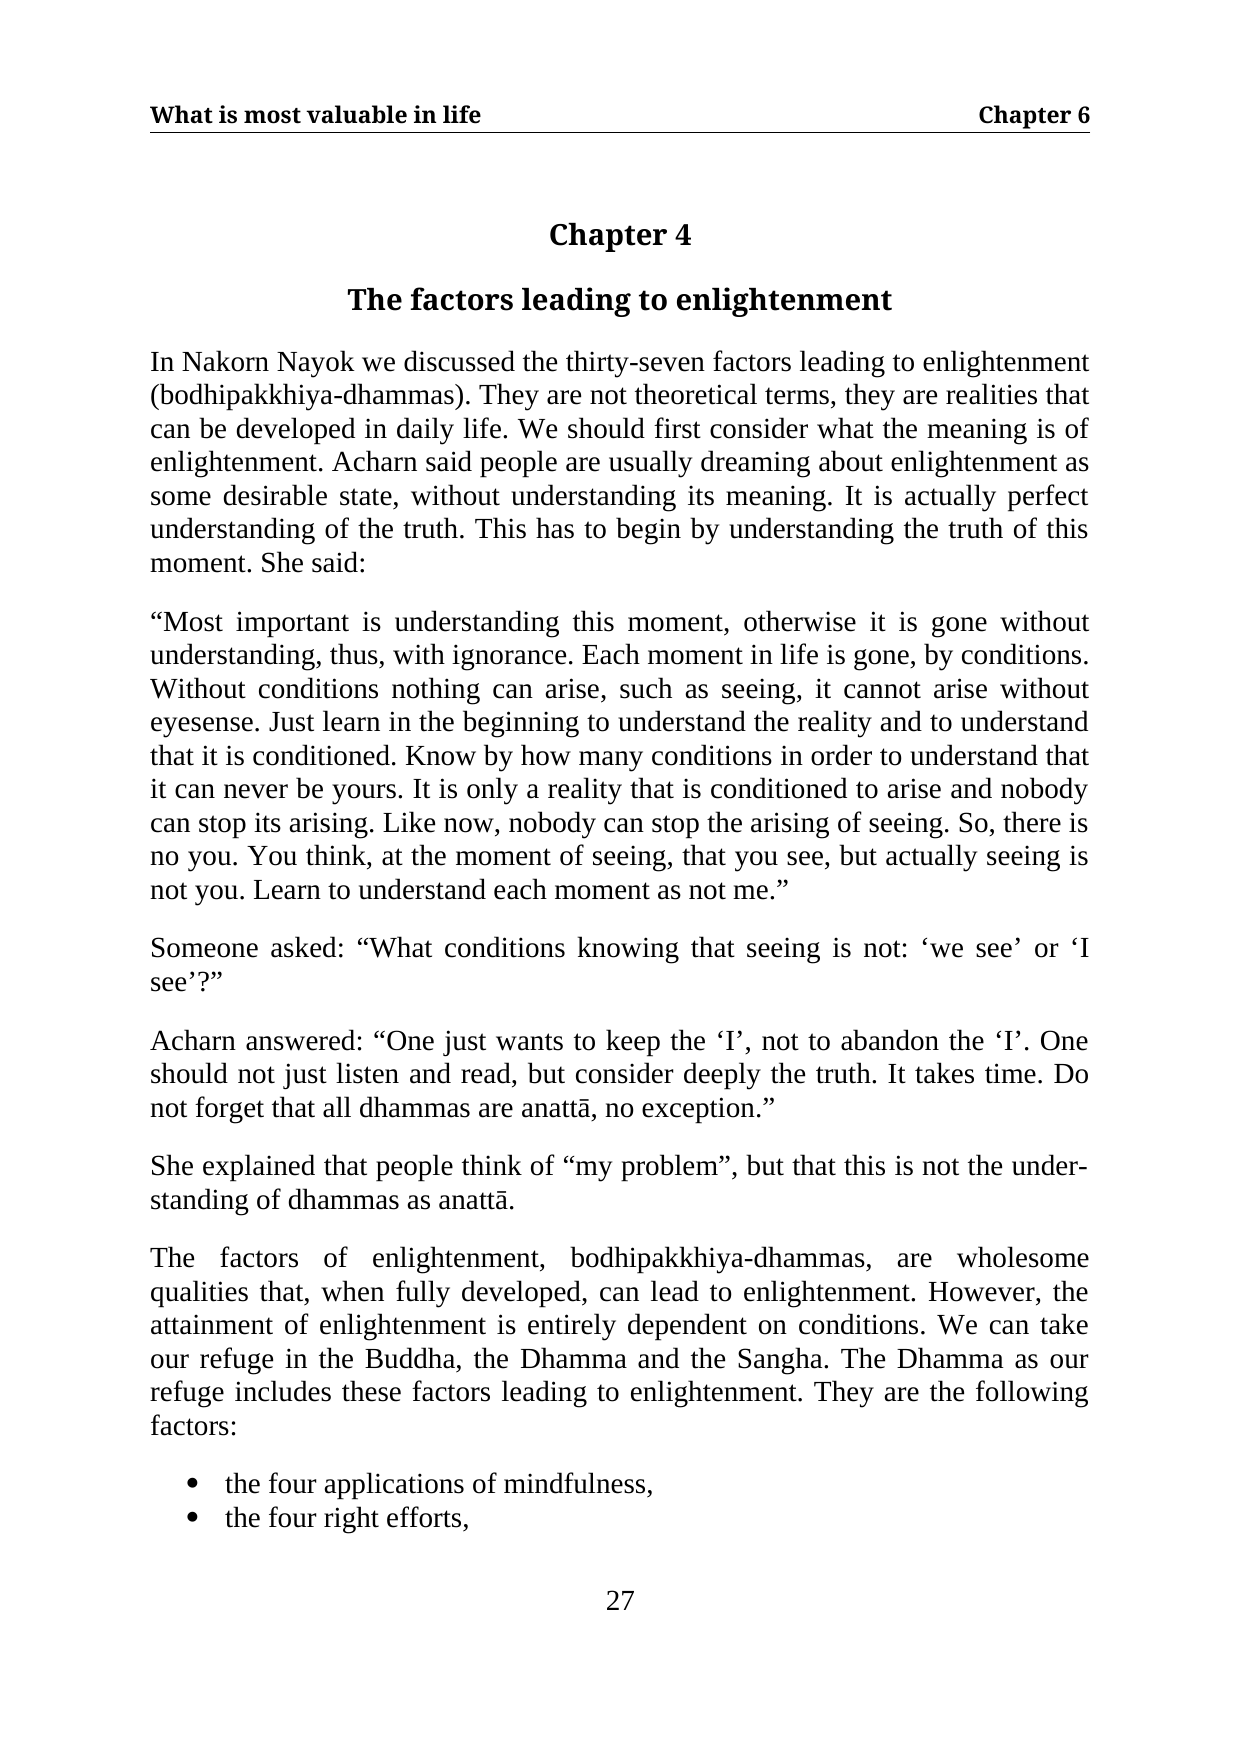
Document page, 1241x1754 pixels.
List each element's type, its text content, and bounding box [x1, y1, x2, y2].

text Acharn answered: “One just wants to keep the ‘I’, not to abandon the ‘I’. One should not just listen and read, but consider deeply the truth. It takes time. Do not forget that all dhammas are anattā, no exception.” [150, 1023, 1090, 1123]
text She explained that people think of “my problem”, but that this is not the under-standing of dhammas as anattā. [150, 1148, 1090, 1215]
text “Most important is understanding this moment, otherwise it is gone without understanding, thus, with ignorance. Each moment in life is gone, by conditions. Without conditions nothing can arise, such as seeing, it cannot arise without eyesense. Just learn in the beginning to understand the reality and to understand that it is conditioned. Know by how many conditions in order to understand that it can never be yours. It is only a reality that is conditioned to arise and nobody can stop its arising. Like now, nobody can stop the arising of seeing. So, there is no you. You think, at the moment of seeing, that you see, but actually seeing is not you. Learn to understand each moment as not me.” [150, 604, 1090, 906]
text In Nakorn Nayok we discussed the thirty-seven factors leading to enlightenment (bodhipakkhiya-dhammas). They are not theoretical terms, they are realities that can be developed in daily life. We should first consider what the meaning is of enlightenment. Acharn said people are usually dreaming about enlightenment as some desirable state, without understanding its meaning. It is actually perfect understanding of the truth. This has to begin by understanding the truth of this moment. She said: [150, 344, 1090, 579]
text Someone asked: “What conditions knowing that seeing is not: ‘we see’ or ‘I see’?” [150, 931, 1090, 998]
text The factors of enlightenment, bodhipakkhiya-dhammas, are wholesome qualities that, when fully developed, can lead to enlightenment. However, the attainment of enlightenment is entirely dependent on conditions. We can take our refuge in the Buddha, the Dhamma and the Sangha. The Dhamma as our refuge includes these factors leading to enlightenment. They are the following factors: [150, 1240, 1090, 1442]
list the four right efforts, [187, 1500, 1090, 1534]
list the four applications of mindfulness, [187, 1467, 1090, 1500]
subtitle The factors leading to enlightenment [150, 279, 1090, 319]
subtitle Chapter 4 [150, 214, 1090, 254]
